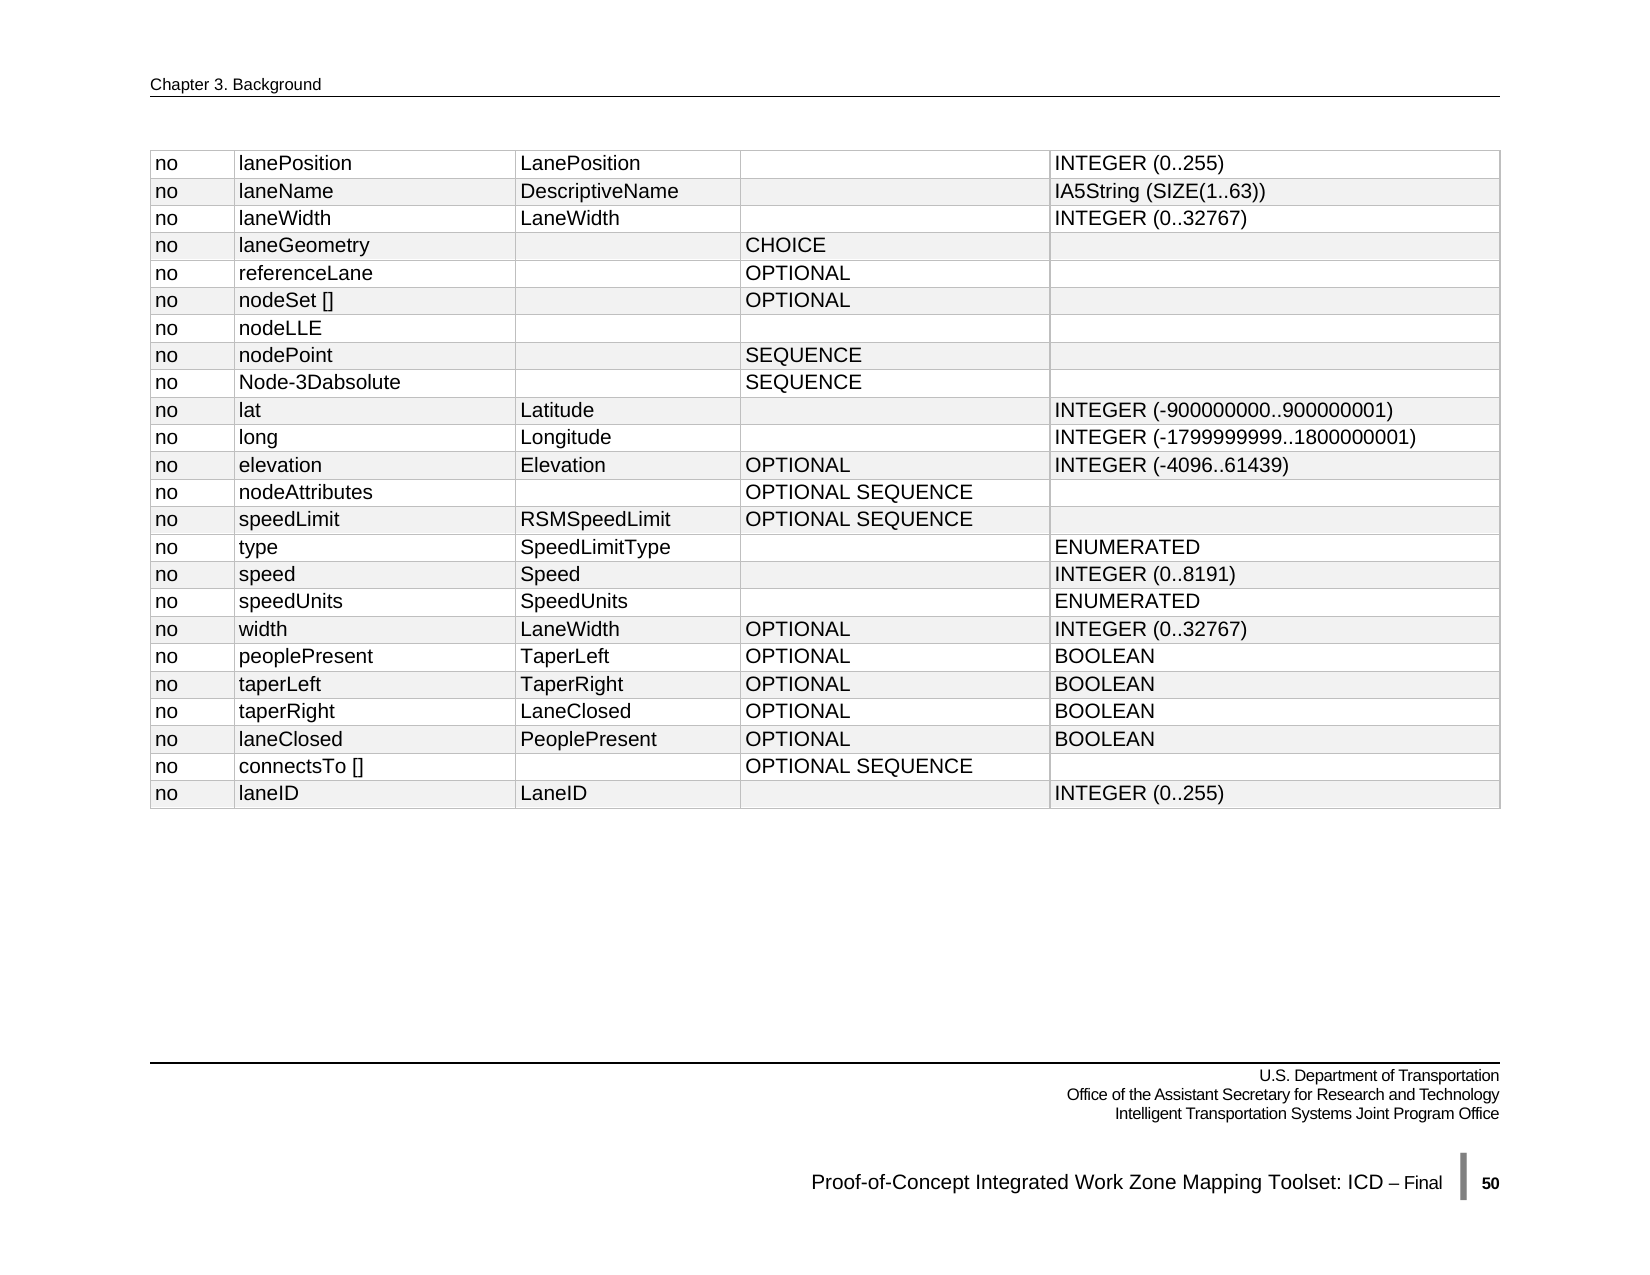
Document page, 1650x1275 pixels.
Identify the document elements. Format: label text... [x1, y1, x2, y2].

table_cell laneWidth [235, 206, 515, 232]
table_cell [516, 233, 740, 259]
table_cell taperRight [235, 699, 515, 725]
table_cell [1051, 480, 1499, 506]
table_cell CHOICE [741, 233, 1049, 259]
table_cell OPTIONAL [741, 699, 1049, 725]
table_cell TaperRight [516, 672, 740, 698]
table_cell width [235, 617, 515, 643]
table_cell TaperLeft [516, 644, 740, 671]
table_cell INTEGER (-1799999999..1800000001) [1051, 425, 1499, 451]
table_cell nodeSet [] [235, 288, 515, 314]
table_cell [741, 535, 1049, 561]
table_cell SpeedLimitType [516, 535, 740, 561]
table_cell LaneID [516, 781, 740, 807]
table_cell nodeLLE [235, 315, 515, 342]
table_cell [741, 206, 1049, 232]
table_cell [741, 179, 1049, 205]
table_cell [516, 370, 740, 397]
table_cell no [151, 206, 234, 232]
table_cell no [151, 699, 234, 725]
table_cell type [235, 535, 515, 561]
table_cell RSMSpeedLimit [516, 507, 740, 533]
table_cell [741, 315, 1049, 342]
table_cell SEQUENCE [741, 370, 1049, 397]
table_cell [516, 288, 740, 314]
table_cell no [151, 151, 234, 177]
table_cell OPTIONAL [741, 726, 1049, 753]
table_cell [1051, 233, 1499, 259]
table_cell LaneWidth [516, 617, 740, 643]
table_cell no [151, 535, 234, 561]
table_cell lanePosition [235, 151, 515, 177]
table_cell no [151, 644, 234, 671]
table_cell OPTIONAL [741, 644, 1049, 671]
table_cell no [151, 370, 234, 397]
table_cell OPTIONAL [741, 617, 1049, 643]
table_cell [741, 589, 1049, 616]
table_cell BOOLEAN [1051, 699, 1499, 725]
table_cell BOOLEAN [1051, 644, 1499, 671]
table_cell speed [235, 562, 515, 588]
table_cell [1051, 343, 1499, 369]
table_cell taperLeft [235, 672, 515, 698]
table_cell OPTIONAL [741, 261, 1049, 287]
table_cell laneClosed [235, 726, 515, 753]
table_cell laneName [235, 179, 515, 205]
table_cell Latitude [516, 398, 740, 424]
table_cell laneGeometry [235, 233, 515, 259]
table_cell speedLimit [235, 507, 515, 533]
table_cell no [151, 288, 234, 314]
table_cell no [151, 562, 234, 588]
table_cell laneID [235, 781, 515, 807]
table_cell speedUnits [235, 589, 515, 616]
table_cell long [235, 425, 515, 451]
table_cell no [151, 781, 234, 807]
table_cell DescriptiveName [516, 179, 740, 205]
table_cell no [151, 179, 234, 205]
table_cell INTEGER (0..255) [1051, 781, 1499, 807]
table_cell no [151, 480, 234, 506]
table_cell [1051, 261, 1499, 287]
table_cell [516, 343, 740, 369]
table_cell no [151, 343, 234, 369]
table_cell no [151, 425, 234, 451]
table_cell no [151, 261, 234, 287]
table_cell lat [235, 398, 515, 424]
table_cell [1051, 754, 1499, 780]
table_cell no [151, 726, 234, 753]
table_cell ENUMERATED [1051, 589, 1499, 616]
table_cell no [151, 754, 234, 780]
table_cell no [151, 672, 234, 698]
table_cell INTEGER (0..8191) [1051, 562, 1499, 588]
table_cell Speed [516, 562, 740, 588]
table_cell [1051, 370, 1499, 397]
table_cell no [151, 452, 234, 479]
table_cell [741, 398, 1049, 424]
table_cell BOOLEAN [1051, 672, 1499, 698]
table_cell peoplePresent [235, 644, 515, 671]
table_cell no [151, 233, 234, 259]
table_cell Node-3Dabsolute [235, 370, 515, 397]
table_cell SpeedUnits [516, 589, 740, 616]
table_cell [516, 754, 740, 780]
table_cell PeoplePresent [516, 726, 740, 753]
table_cell [516, 480, 740, 506]
table_cell LanePosition [516, 151, 740, 177]
table_cell [1051, 507, 1499, 533]
table_cell SEQUENCE [741, 343, 1049, 369]
table_cell [516, 261, 740, 287]
table_cell OPTIONAL SEQUENCE [741, 754, 1049, 780]
table_cell no [151, 589, 234, 616]
table_cell LaneWidth [516, 206, 740, 232]
table_cell no [151, 398, 234, 424]
table_cell INTEGER (0..32767) [1051, 206, 1499, 232]
table_cell BOOLEAN [1051, 726, 1499, 753]
table_cell [1051, 315, 1499, 342]
table_cell [741, 781, 1049, 807]
table_cell referenceLane [235, 261, 515, 287]
table_cell no [151, 617, 234, 643]
table_cell IA5String (SIZE(1..63)) [1051, 179, 1499, 205]
table_cell INTEGER (0..255) [1051, 151, 1499, 177]
table_cell LaneClosed [516, 699, 740, 725]
table_cell [516, 315, 740, 342]
table_cell [741, 425, 1049, 451]
table_cell nodePoint [235, 343, 515, 369]
table_cell INTEGER (-4096..61439) [1051, 452, 1499, 479]
table_cell nodeAttributes [235, 480, 515, 506]
table_cell OPTIONAL [741, 672, 1049, 698]
table_cell [1051, 288, 1499, 314]
table_cell elevation [235, 452, 515, 479]
table_cell no [151, 507, 234, 533]
table_cell OPTIONAL [741, 452, 1049, 479]
table_cell Elevation [516, 452, 740, 479]
table_cell [741, 151, 1049, 177]
table_cell [741, 562, 1049, 588]
table_cell connectsTo [] [235, 754, 515, 780]
table_cell INTEGER (-900000000..900000001) [1051, 398, 1499, 424]
table_cell INTEGER (0..32767) [1051, 617, 1499, 643]
table_cell OPTIONAL SEQUENCE [741, 480, 1049, 506]
table_cell ENUMERATED [1051, 535, 1499, 561]
table_cell OPTIONAL SEQUENCE [741, 507, 1049, 533]
table_cell Longitude [516, 425, 740, 451]
table_cell no [151, 315, 234, 342]
table_cell OPTIONAL [741, 288, 1049, 314]
